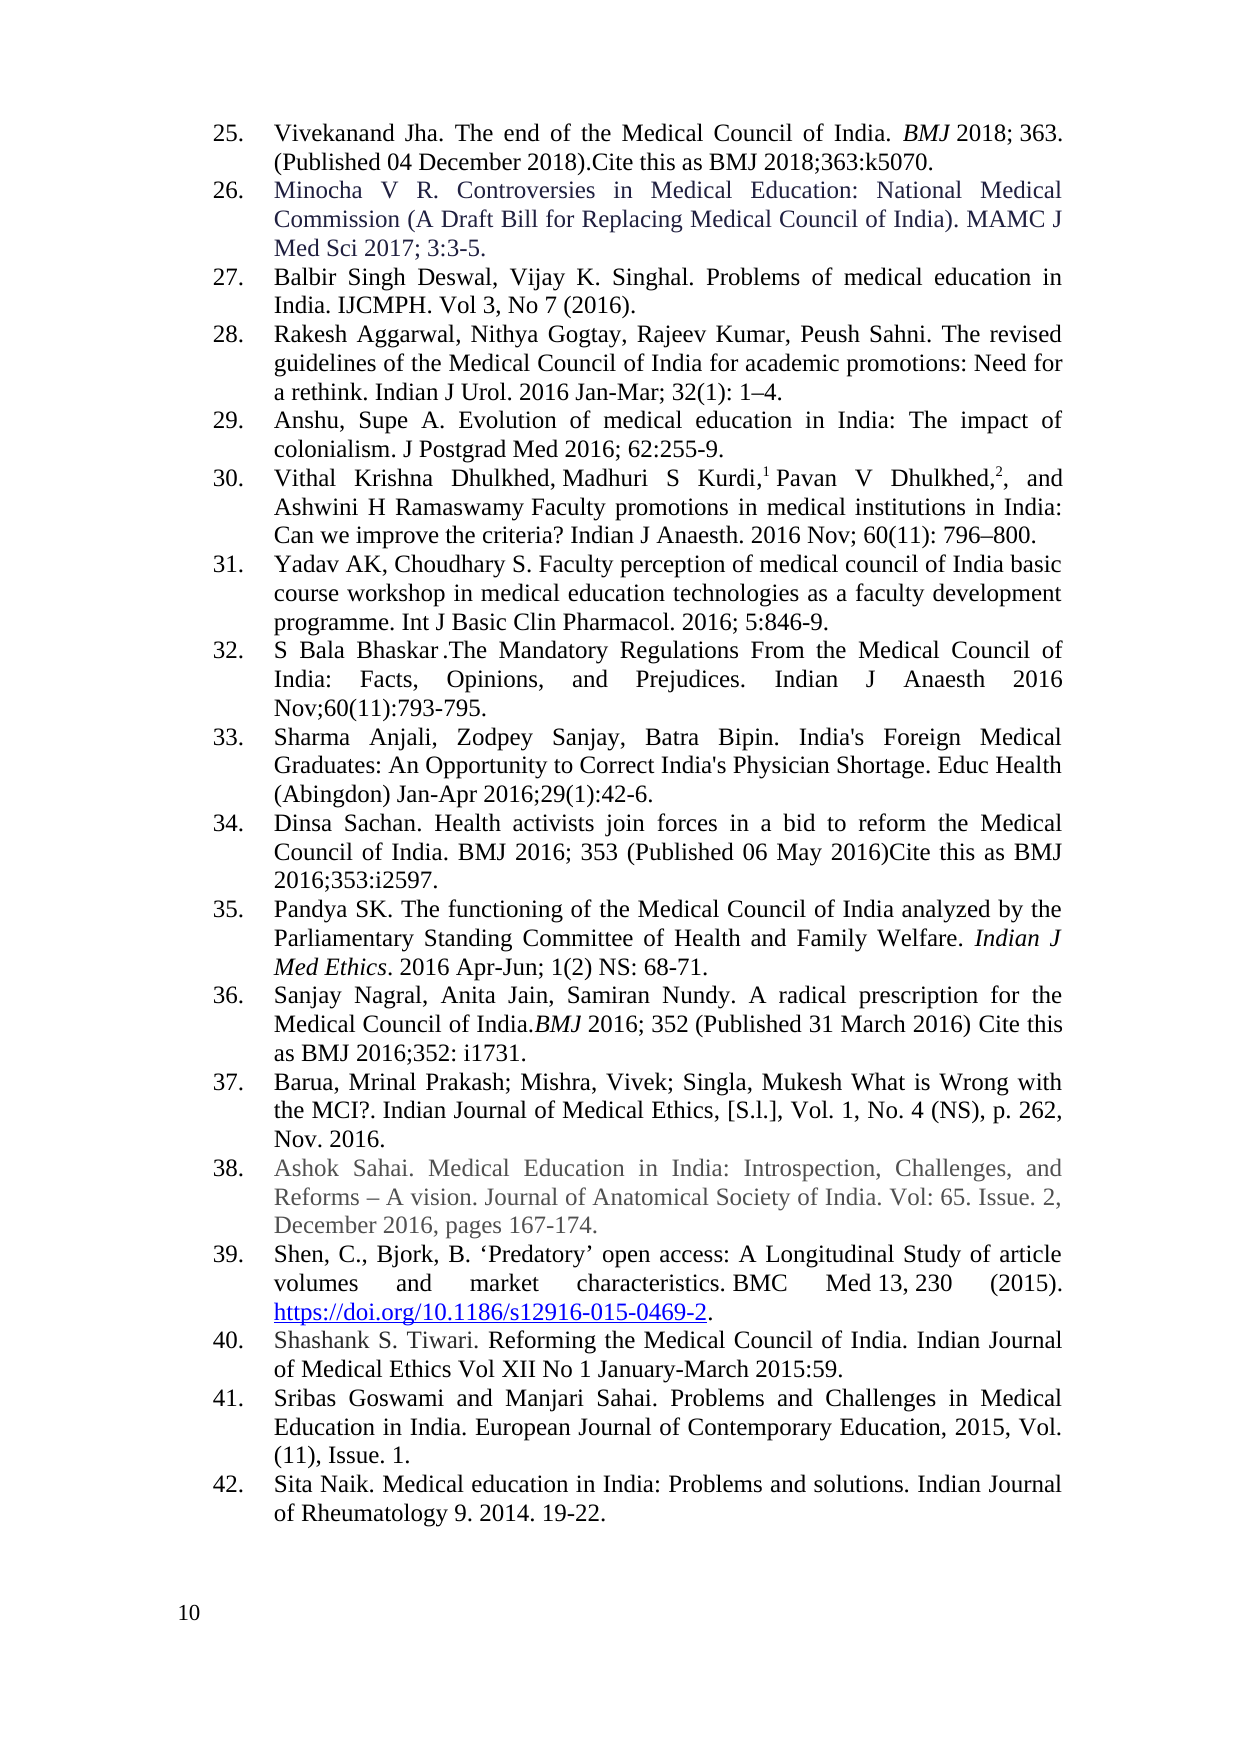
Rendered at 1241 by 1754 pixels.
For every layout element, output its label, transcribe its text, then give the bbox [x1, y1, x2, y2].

list Vithal Krishna Dhulkhed, Madhuri S Kurdi,1 Pavan V Dhulkhed,2, and Ashwini H Ramaswamy Faculty promotions in medical institutions in India: Can we improve the criteria? Indian J Anaesth. 2016 Nov; 60(11): 796–800. [213, 463, 1063, 549]
list Sharma Anjali, Zodpey Sanjay, Batra Bipin. India's Foreign Medical Graduates: An Opportunity to Correct India's Physician Shortage. Educ Health (Abingdon) Jan-Apr 2016;29(1):42-6. [213, 722, 1063, 808]
list Sita Naik. Medical education in India: Problems and solutions. Indian Journal of Rheumatology 9. 2014. 19-22. [213, 1469, 1063, 1527]
list Minocha V R. Controversies in Medical Education: National Medical Commission (A Draft Bill for Replacing Medical Council of India). MAMC J Med Sci 2017; 3:3-5. [213, 176, 1063, 262]
list Yadav AK, Choudhary S. Faculty perception of medical council of India basic course workshop in medical education technologies as a faculty development programme. Int J Basic Clin Pharmacol. 2016; 5:846-9. [213, 549, 1063, 636]
list Dinsa Sachan. Health activists join forces in a bid to reform the Medical Council of India. BMJ 2016; 353 (Published 06 May 2016)Cite this as BMJ 2016;353:i2597. [213, 808, 1063, 894]
list Sanjay Nagral, Anita Jain, Samiran Nundy. A radical prescription for the Medical Council of India.BMJ 2016; 352 (Published 31 March 2016) Cite this as BMJ 2016;352: i1731. [213, 981, 1063, 1067]
list Balbir Singh Deswal, Vijay K. Singhal. Problems of medical education in India. IJCMPH. Vol 3, No 7 (2016). [213, 262, 1063, 319]
list Barua, Mrinal Prakash; Mishra, Vivek; Singla, Mukesh What is Wrong with the MCI?. Indian Journal of Medical Ethics, [S.l.], Vol. 1, No. 4 (NS), p. 262, Nov. 2016. [382, 1096, 1063, 1153]
list Pandya SK. The functioning of the Medical Council of India analyzed by the Parliamentary Standing Committee of Health and Family Welfare. Indian J Med Ethics. 2016 Apr-Jun; 1(2) NS: 68-71. [213, 894, 1063, 981]
list Rakesh Aggarwal, Nithya Gogtay, Rajeev Kumar, Peush Sahni. The revised guidelines of the Medical Council of India for academic promotions: Need for a rethink. Indian J Urol. 2016 Jan-Mar; 32(1): 1–4. [213, 319, 1063, 406]
list Anshu, Supe A. Evolution of medical education in India: The impact of colonialism. J Postgrad Med 2016; 62:255-9. [213, 406, 1063, 463]
list Shen, C., Bjork, B. ‘Predatory’ open access: A Longitudinal Study of article volumes and market characteristics. BMC Med 13, 230 (2015). https://doi.org/10.1186/s12916-015-0469-2. [713, 1268, 1063, 1326]
list Sribas Goswami and Manjari Sahai. Problems and Challenges in Medical Education in India. European Journal of Contemporary Education, 2015, Vol. (11), Issue. 1. [213, 1383, 1063, 1469]
list Shashank S. Tiwari. Reforming the Medical Council of India. Indian Journal of Medical Ethics Vol XII No 1 January-March 2015:59. [213, 1326, 1063, 1383]
list Ashok Sahai. Medical Education in India: Introspection, Challenges, and Reforms – A vision. Journal of Anatomical Society of India. Vol: 65. Issue. 2, December 2016, pages 167-174. [213, 1153, 1063, 1239]
list S Bala Bhaskar .The Mandatory Regulations From the Medical Council of India: Facts, Opinions, and Prejudices. Indian J Anaesth 2016 Nov;60(11):793-795. [213, 636, 1063, 722]
list Vivekanand Jha. The end of the Medical Council of India. BMJ 2018; 363. (Published 04 December 2018).Cite this as BMJ 2018;363:k5070. [213, 118, 1063, 176]
